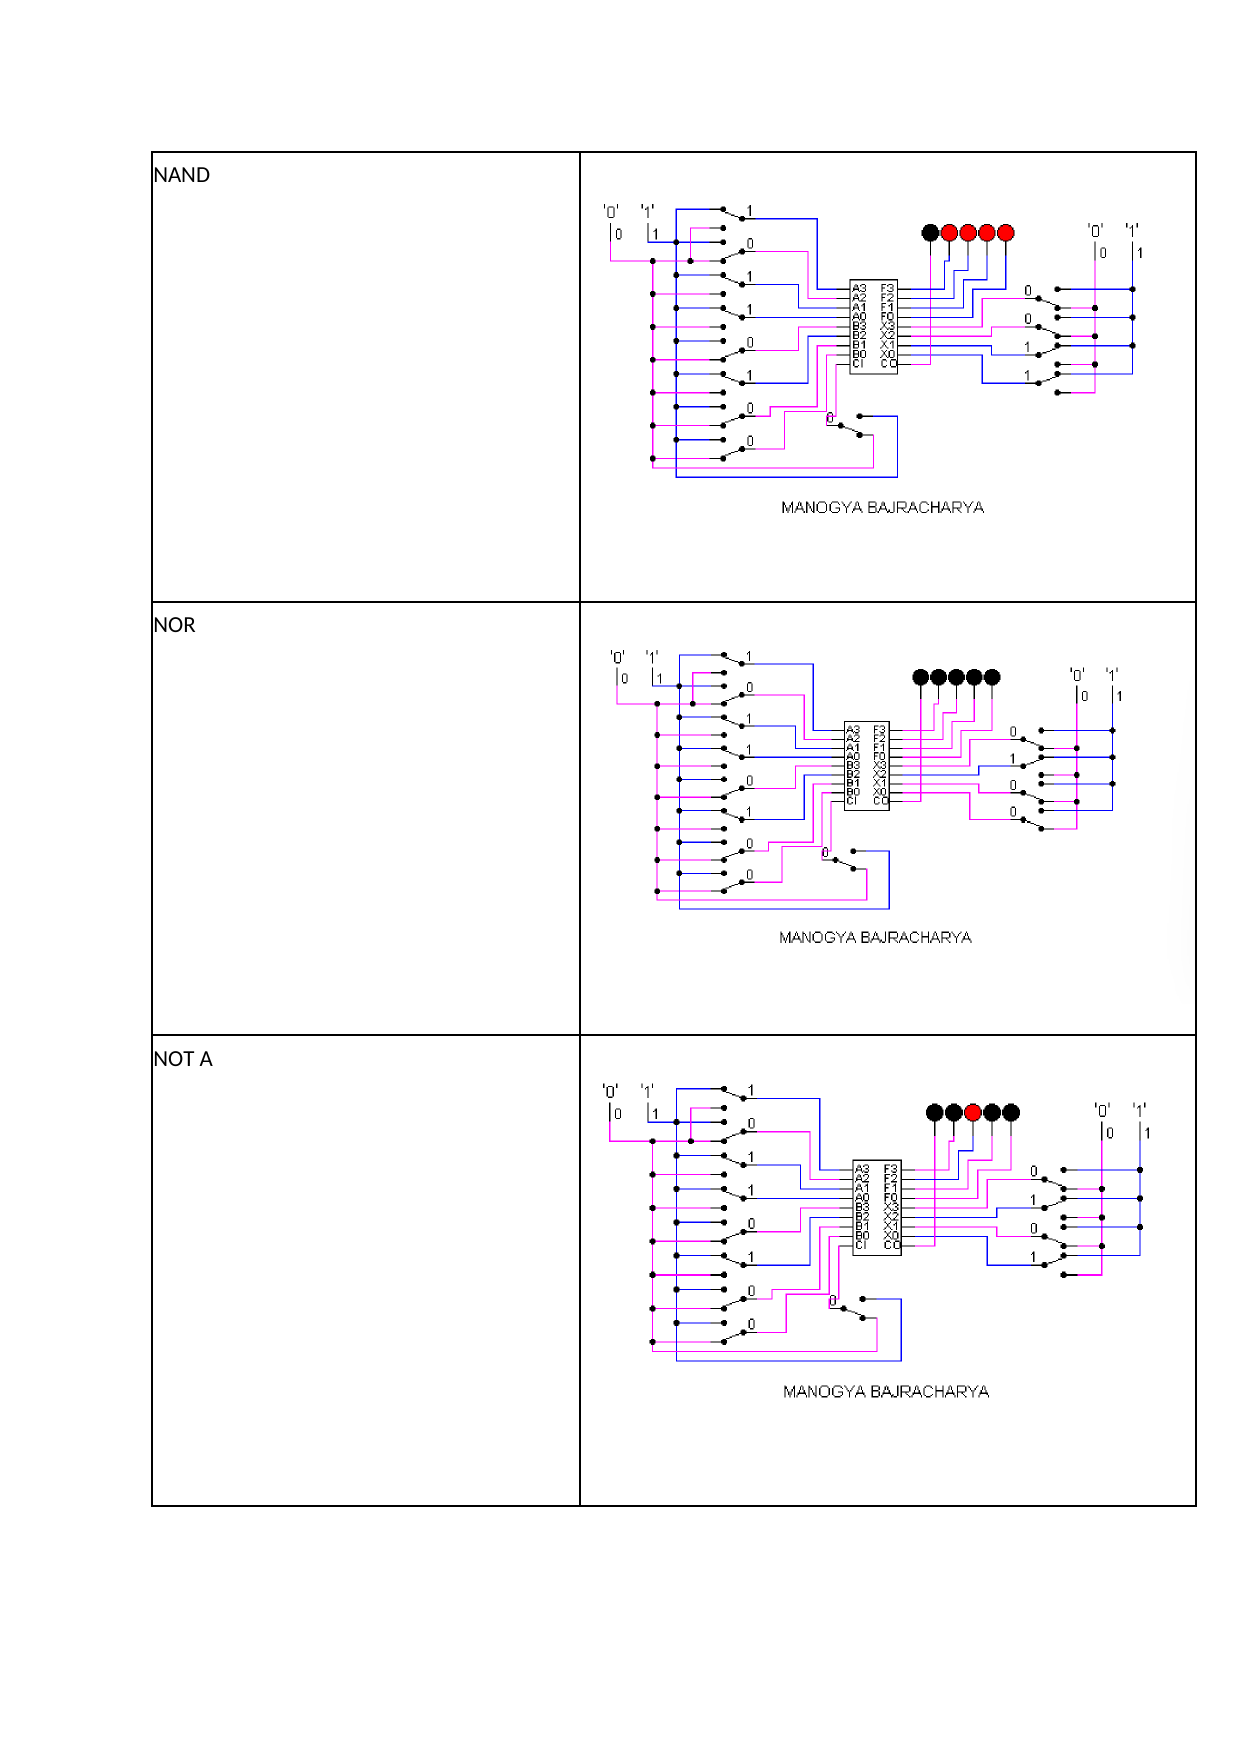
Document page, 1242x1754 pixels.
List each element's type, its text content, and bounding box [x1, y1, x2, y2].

picture [584, 640, 1195, 1004]
picture [584, 1073, 1195, 1476]
table_cell [581, 1036, 1195, 1505]
picture [584, 190, 1195, 571]
table_cell NOR [153, 603, 579, 1034]
table_cell [581, 603, 1195, 1034]
table_cell NOT A [153, 1036, 579, 1505]
table_header NAND [153, 153, 579, 601]
table_header [581, 153, 1195, 601]
